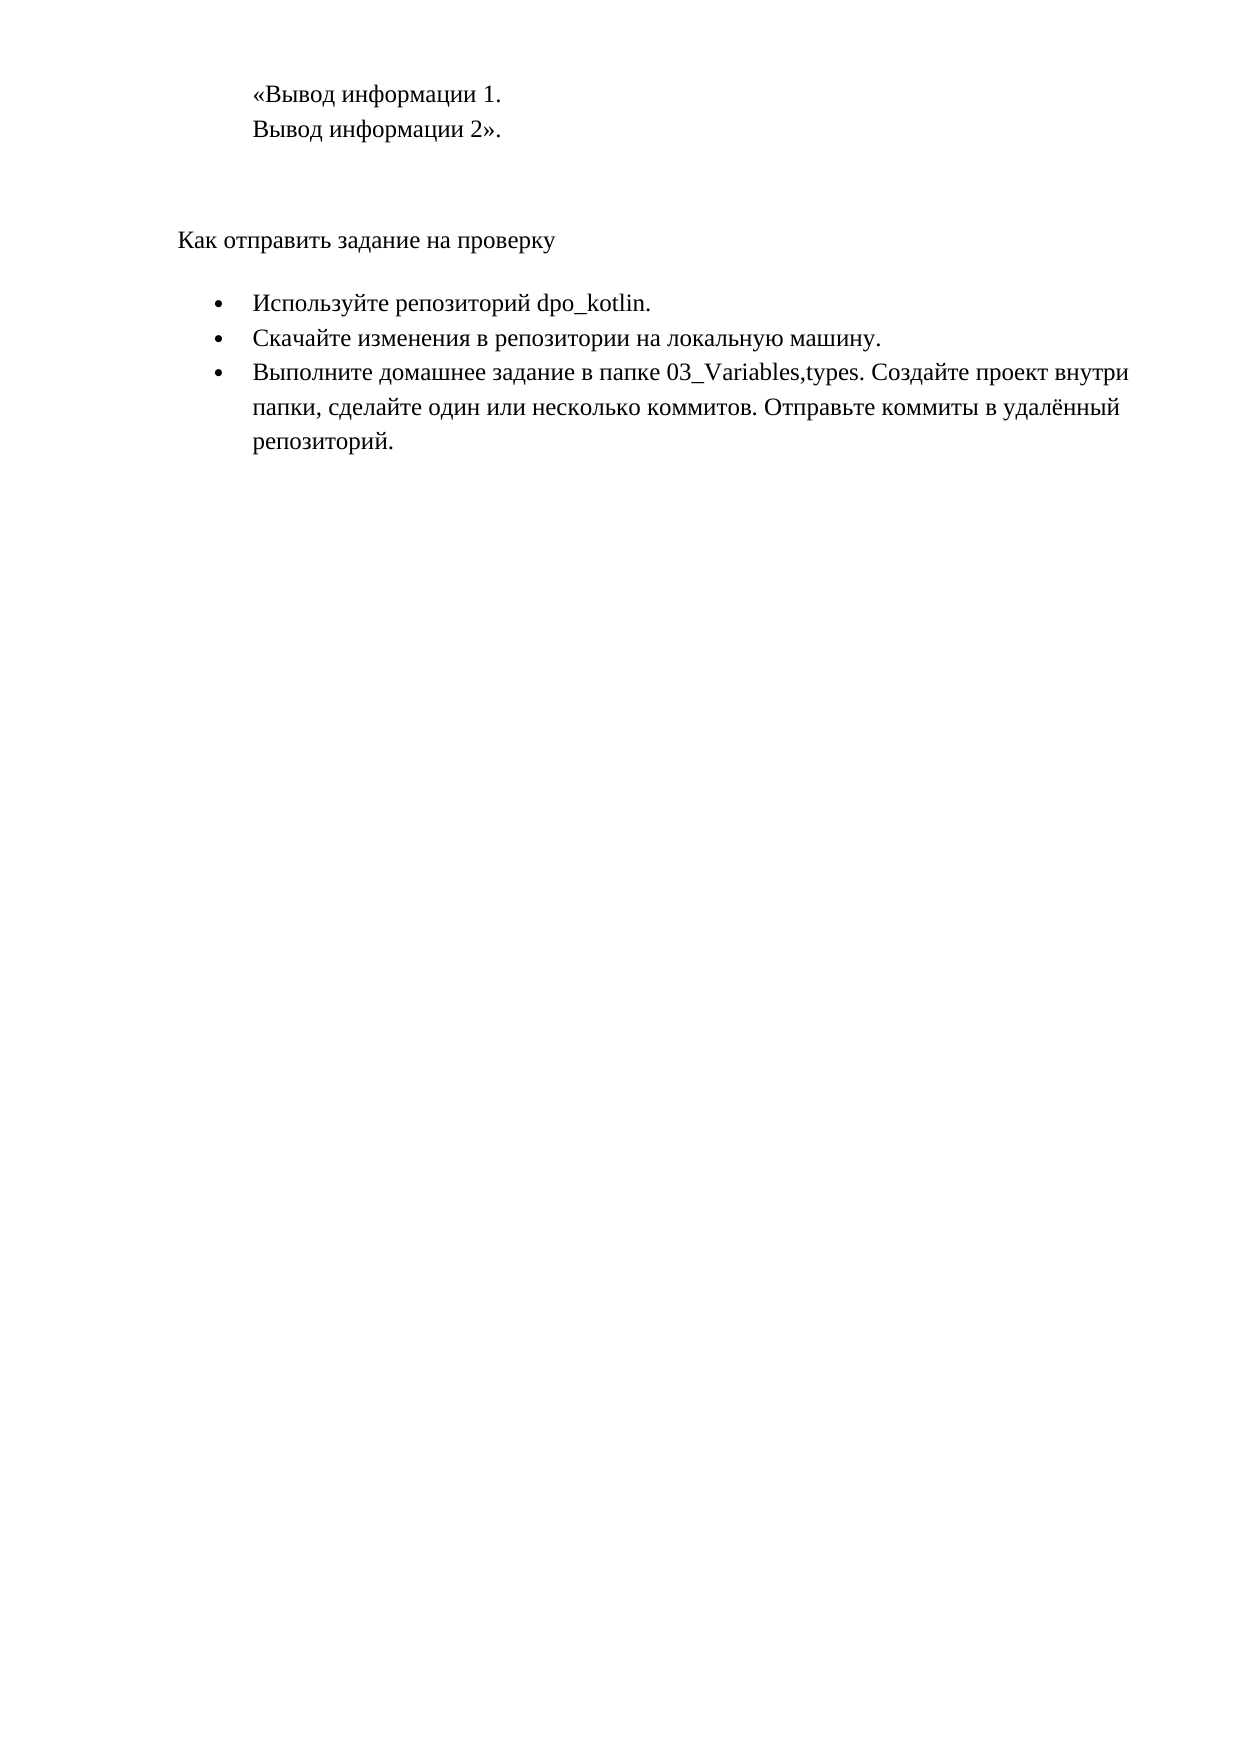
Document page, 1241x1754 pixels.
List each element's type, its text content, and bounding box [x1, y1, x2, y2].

list Используйте репозиторий dpo_kotlin. [215, 283, 1152, 317]
text Как отправить задание на проверку [177, 225, 1152, 254]
list Выполните домашнее задание в папке 03_Variables,types. Создайте проект внутри папки, сделайте один или несколько коммитов. Отправьте коммиты в удалённый репозиторий. [215, 352, 1152, 455]
list Скачайте изменения в репозитории на локальную машину. [215, 317, 1152, 352]
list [215, 74, 1152, 143]
